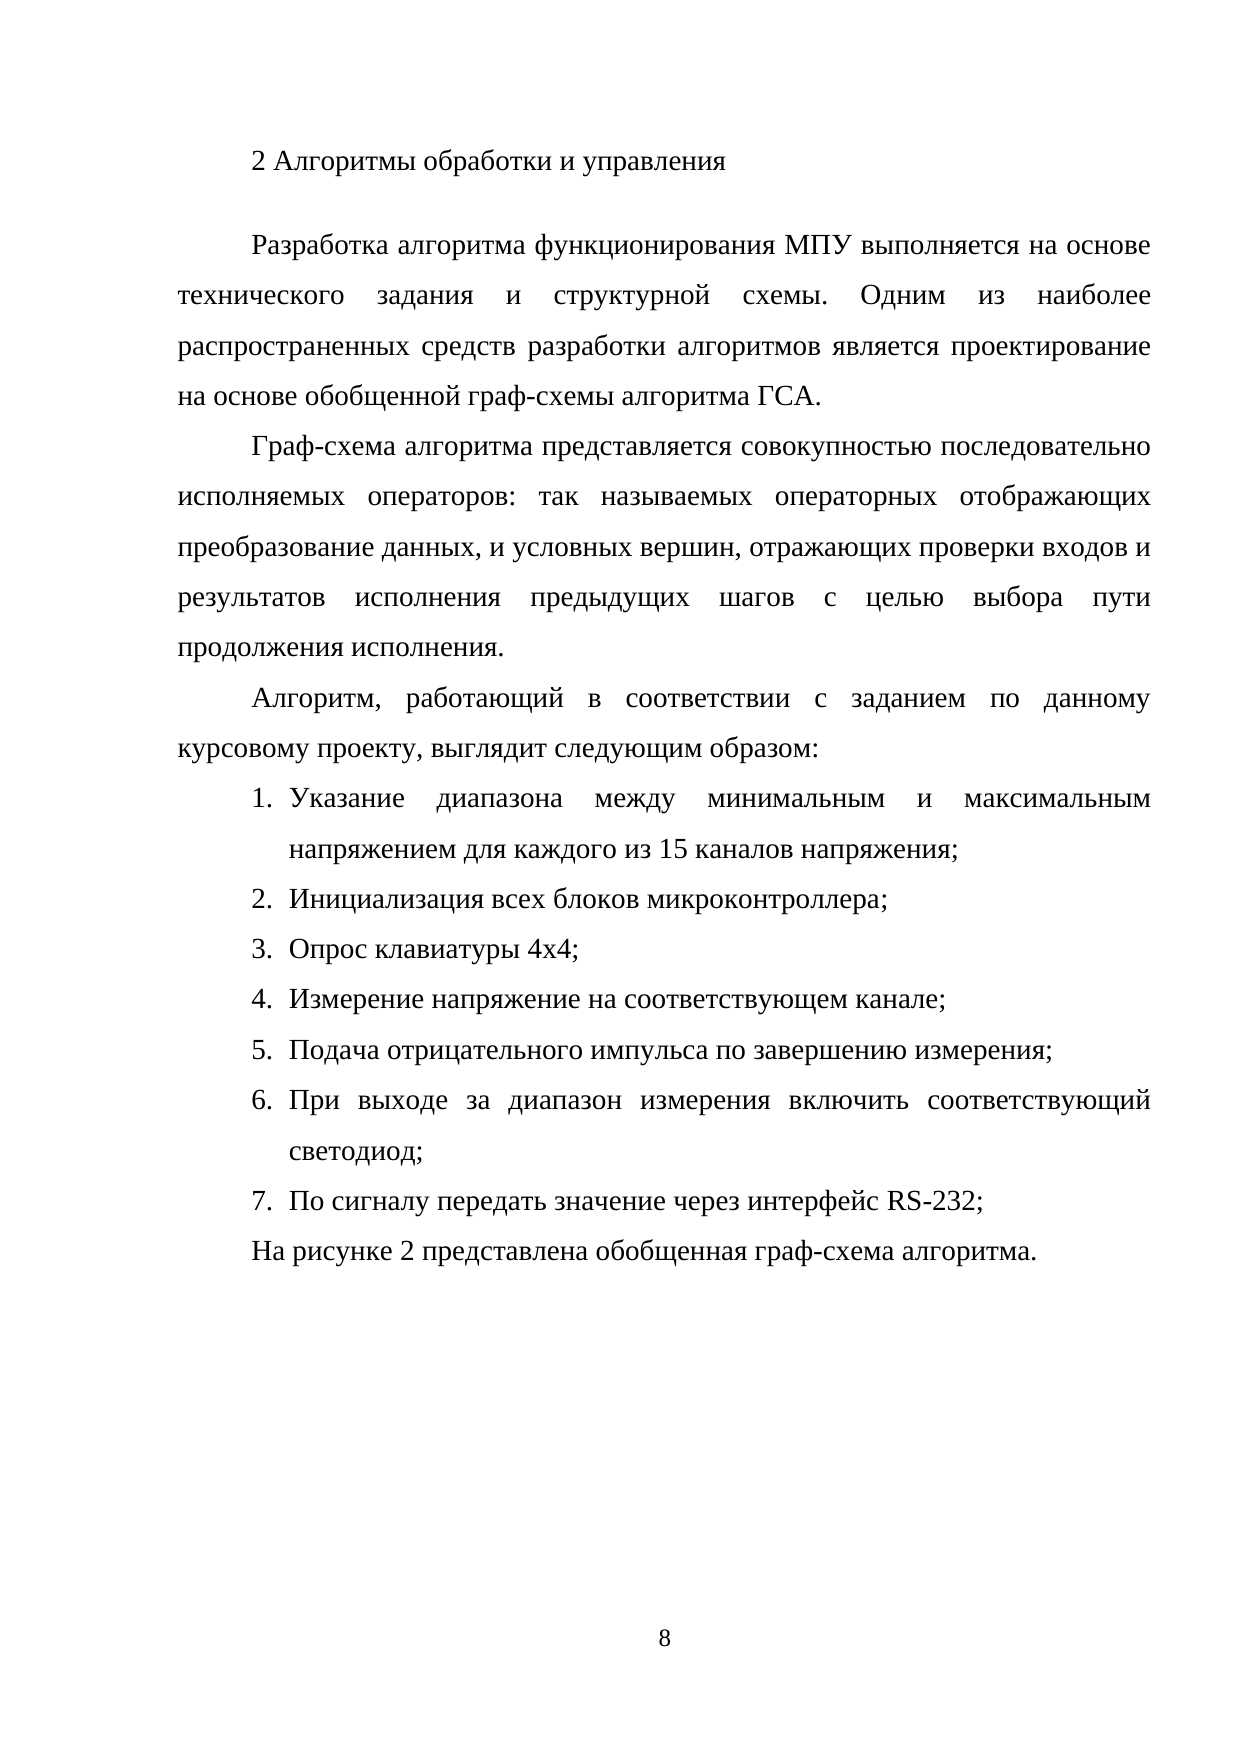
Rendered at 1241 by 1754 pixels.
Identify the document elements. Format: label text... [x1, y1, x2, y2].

list При выходе за диапазон измерения включить соответствующий светодиод; [251, 1082, 1152, 1166]
list Инициализация всех блоков микроконтроллера; [251, 881, 1152, 914]
text Разработка алгоритма функционирования МПУ выполняется на основе технического задания и структурной схемы. Одним из наиболее распространенных средств разработки алгоритмов является проектирование на основе обобщенной граф-схемы алгоритма ГСА. [177, 227, 1152, 411]
list Опрос клавиатуры 4x4; [251, 931, 1152, 965]
list Измерение напряжение на соответствующем канале; [251, 982, 1152, 1015]
text Граф-схема алгоритма представляется совокупностью последовательно исполняемых операторов: так называемых операторных отображающих преобразование данных, и условных вершин, отражающих проверки входов и результатов исполнения предыдущих шагов с целью выбора пути продолжения исполнения. [177, 428, 1152, 663]
subtitle 2 Алгоритмы обработки и управления [177, 143, 1152, 177]
text На рисунке 2 представлена обобщенная граф-схема алгоритма. [177, 1233, 1152, 1267]
list Подача отрицательного импульса по завершению измерения; [251, 1032, 1152, 1066]
text Алгоритм, работающий в соответствии с заданием по данному курсовому проекту, выглядит следующим образом: [177, 680, 1152, 764]
list Указание диапазона между минимальным и максимальным напряжением для каждого из 15 каналов напряжения; [251, 780, 1152, 864]
list По сигналу передать значение через интерфейс RS-232; [251, 1183, 1152, 1216]
